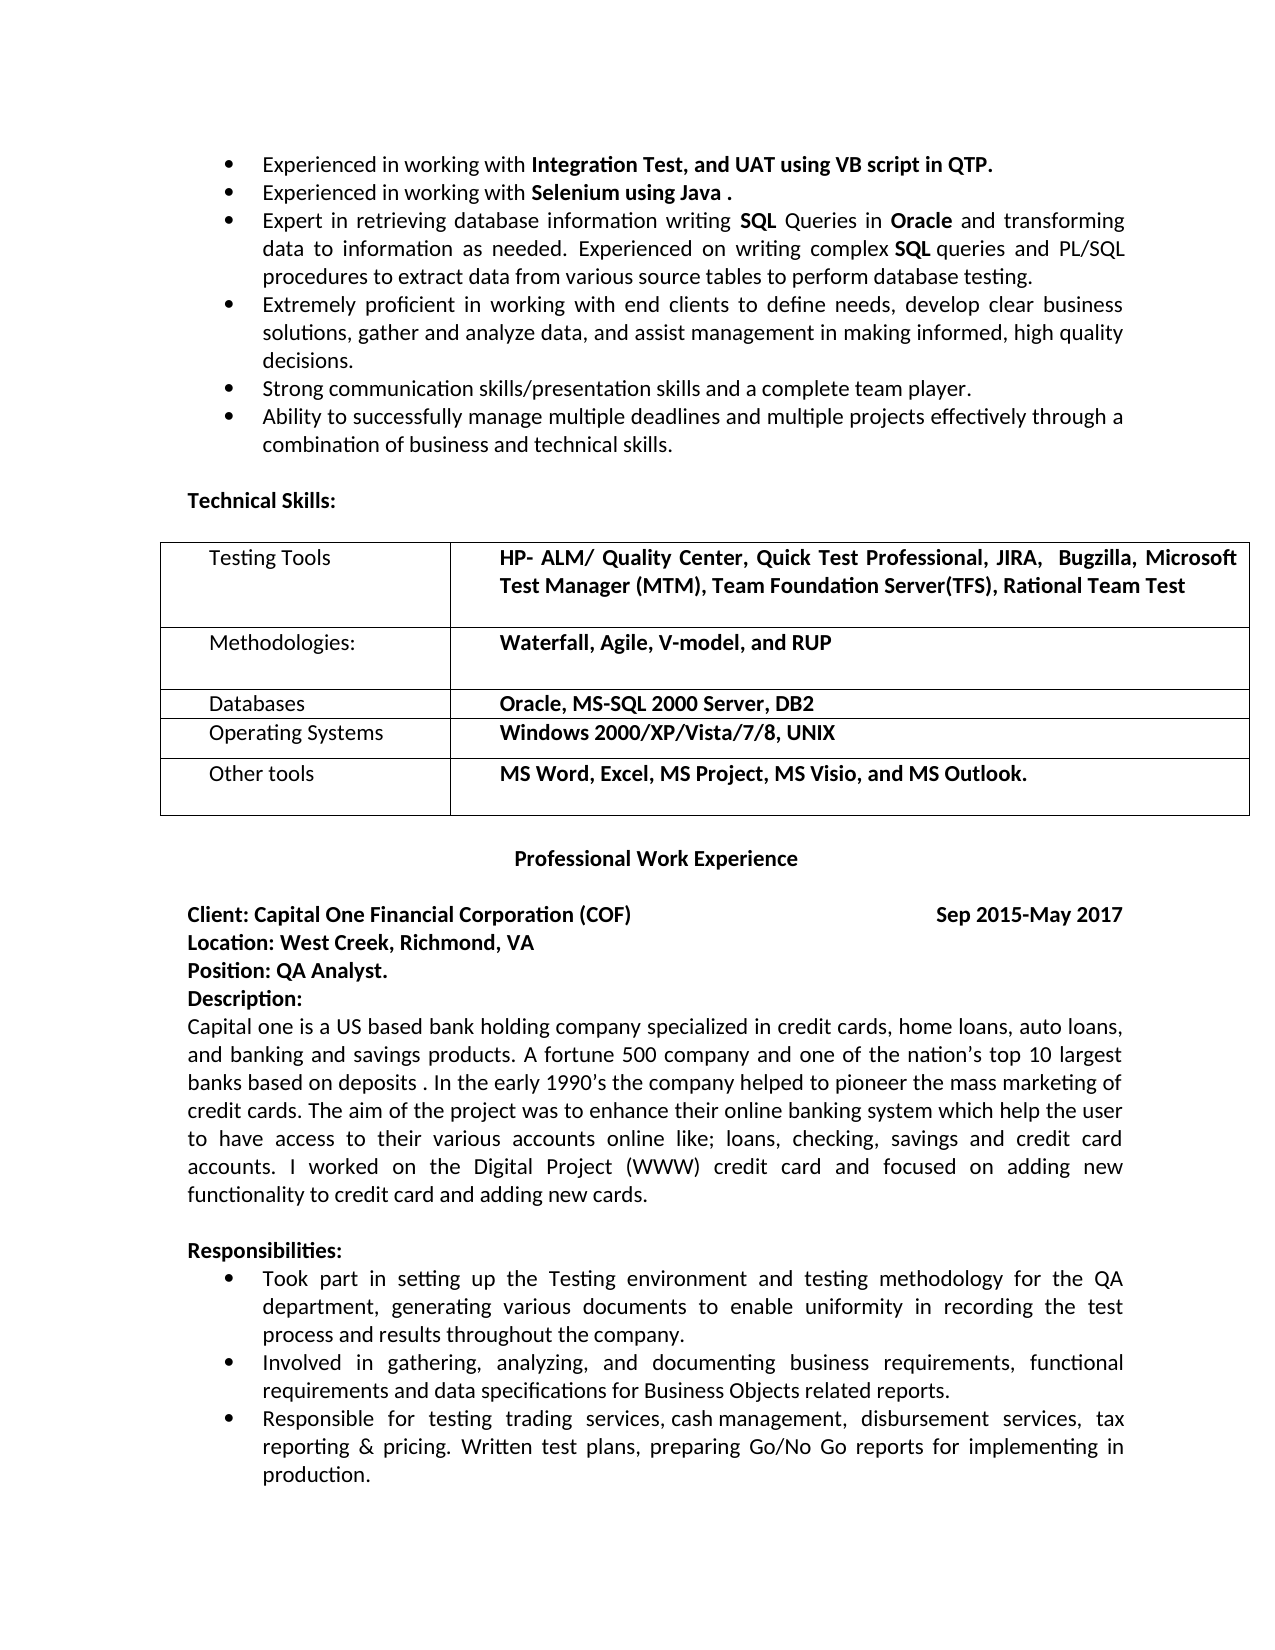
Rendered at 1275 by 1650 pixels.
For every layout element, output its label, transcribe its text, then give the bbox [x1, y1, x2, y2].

table_cell Operating Systems [161, 719, 450, 758]
text Professional Work Experience [187, 844, 1125, 872]
list Strong communication skills/presentation skills and a complete team player. [225, 374, 1125, 402]
list Extremely proficient in working with end clients to define needs, develop clear business solutions, gather and analyze data, and assist management in making informed, high quality decisions. [225, 290, 1125, 374]
list Involved in gathering, analyzing, and documenting business requirements, functional requirements and data specifications for Business Objects related reports. [225, 1348, 1125, 1404]
text Capital one is a US based bank holding company specialized in credit cards, home loans, auto loans, and banking and savings products. A fortune 500 company and one of the nation’s top 10 largest banks based on deposits . In the early 1990’s the company helped to pioneer the mass marketing of credit cards. The aim of the project was to enhance their online banking system which help the user to have access to their various accounts online like; loans, checking, savings and credit card accounts. I worked on the Digital Project (WWW) credit card and focused on adding new functionality to credit card and adding new cards. [187, 1012, 1125, 1208]
text Client: Capital One Financial Corporation (COF) Sep 2015-May 2017 [187, 900, 1125, 928]
table_cell Methodologies: [161, 628, 450, 689]
list Expert in retrieving database information writing SQL Queries in Oracle and transforming data to information as needed. Experienced on writing complex SQL queries and PL/SQL procedures to extract data from various source tables to perform database testing. [225, 206, 1125, 290]
text Responsibilities: [150, 1236, 1125, 1264]
table_header HP- ALM/ Quality Center, Quick Test Professional, JIRA, Bugzilla, Microsoft Test Manager (MTM), Team Foundation Server(TFS), Rational Team Test [451, 543, 1249, 627]
table_cell MS Word, Excel, MS Project, MS Visio, and MS Outlook. [451, 759, 1249, 815]
text Location: West Creek, Richmond, VA [187, 928, 1125, 956]
table_header Testing Tools [161, 543, 450, 627]
list Experienced in working with Selenium using Java . [225, 178, 1125, 206]
table_cell Windows 2000/XP/Vista/7/8, UNIX [451, 719, 1249, 758]
list Took part in setting up the Testing environment and testing methodology for the QA department, generating various documents to enable uniformity in recording the test process and results throughout the company. [225, 1264, 1125, 1348]
text Description: [187, 984, 1125, 1012]
text Technical Skills: [187, 486, 1125, 514]
list Responsible for testing trading services, cash management, disbursement services, tax reporting & pricing. Written test plans, preparing Go/No Go reports for implementing in production. [225, 1404, 1125, 1488]
table_cell Other tools [161, 759, 450, 815]
table_cell Waterfall, Agile, V-model, and RUP [451, 628, 1249, 689]
table_cell Databases [161, 690, 450, 718]
table_cell Oracle, MS-SQL 2000 Server, DB2 [451, 690, 1249, 718]
list Ability to successfully manage multiple deadlines and multiple projects effectively through a combination of business and technical skills. [225, 402, 1125, 458]
list Experienced in working with Integration Test, and UAT using VB script in QTP. [225, 150, 1125, 178]
text Position: QA Analyst. [187, 956, 1125, 984]
